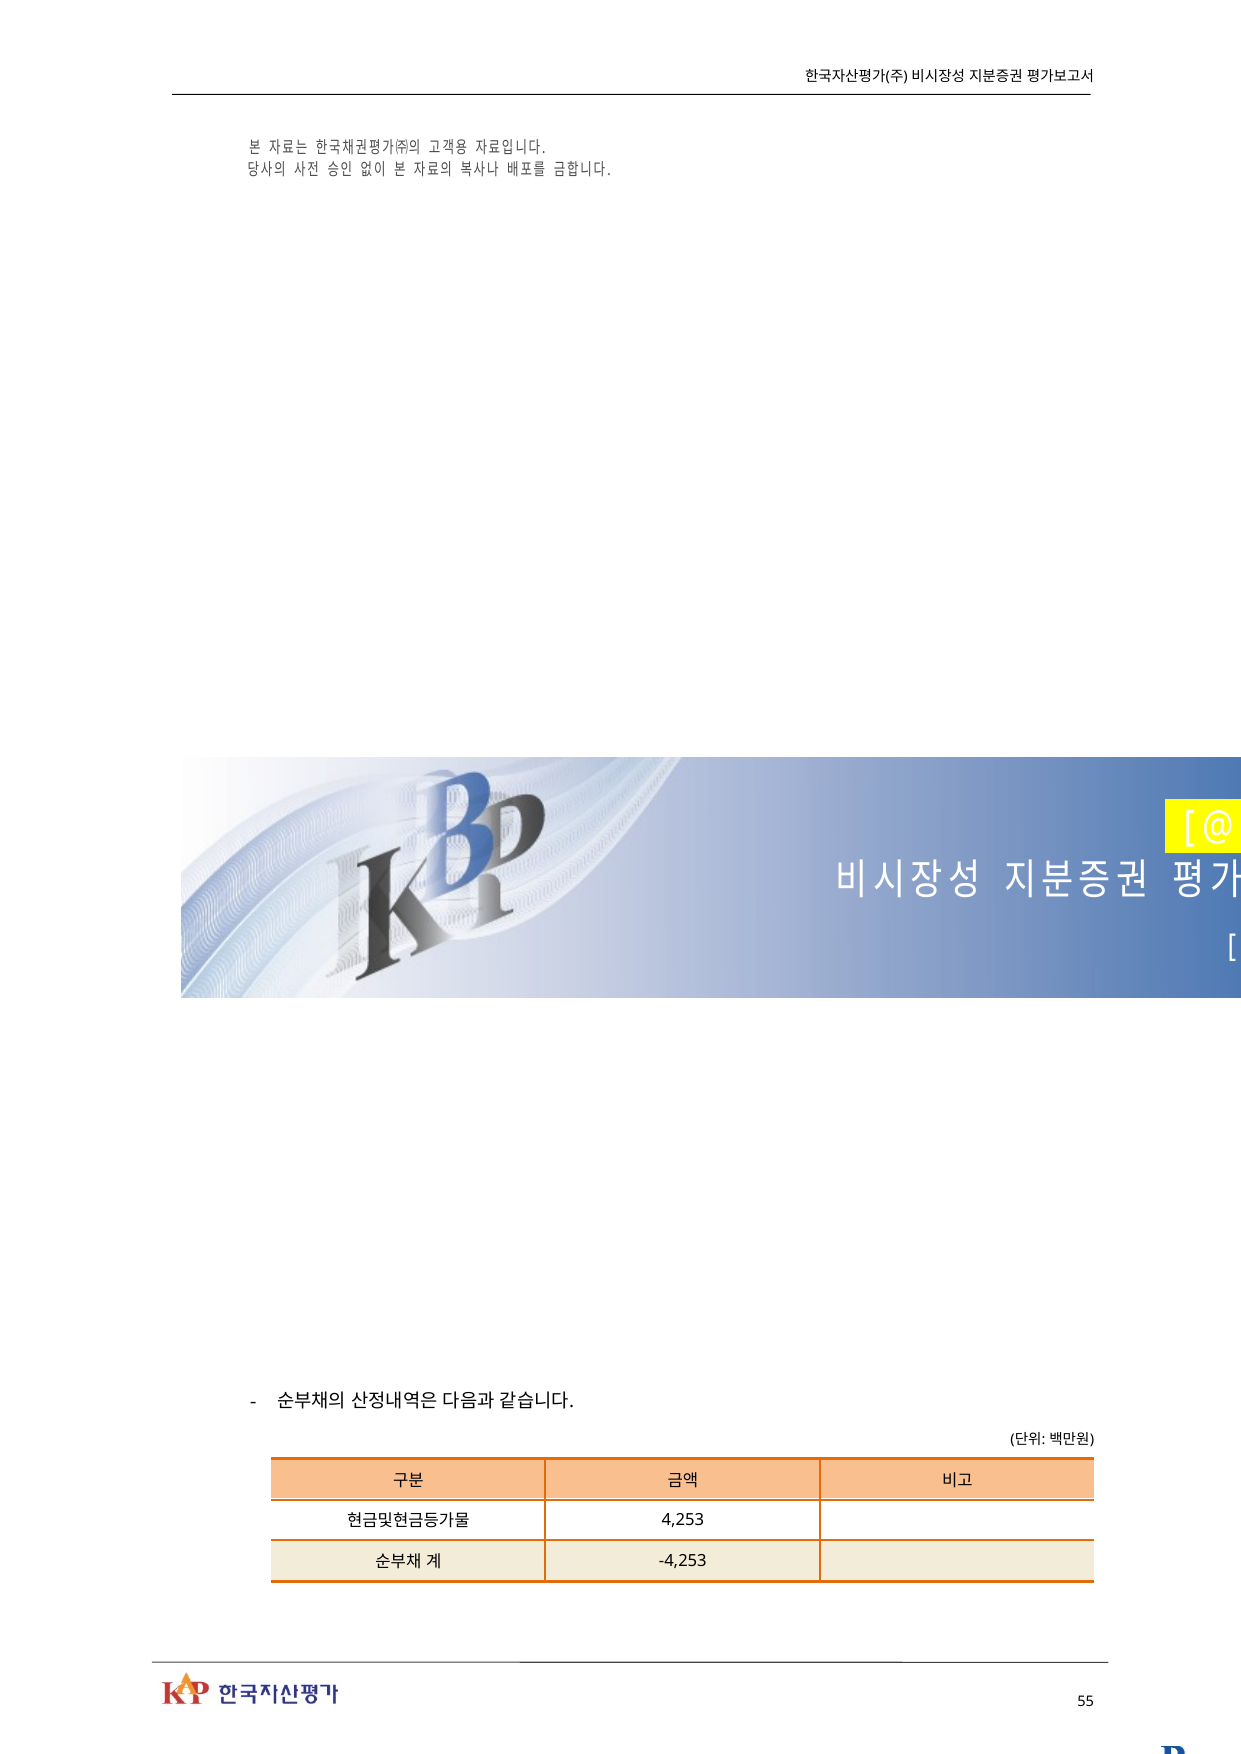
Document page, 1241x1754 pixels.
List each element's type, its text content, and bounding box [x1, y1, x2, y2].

picture [155, 1668, 345, 1712]
table_cell 현금및현금등가물 [271, 1501, 544, 1539]
table_header 비고 [821, 1460, 1094, 1498]
table_cell -4,253 [546, 1541, 819, 1580]
text (단위: 백만원) [177, 1419, 1094, 1457]
table_cell [821, 1501, 1094, 1539]
table_cell 순부채 계 [271, 1541, 544, 1580]
table_cell 4,253 [546, 1501, 819, 1539]
table_header 금액 [546, 1460, 819, 1498]
text 순부채의 산정내역은 다음과 같습니다. [250, 1380, 1094, 1418]
table_header 구분 [271, 1460, 544, 1498]
table_cell [821, 1541, 1094, 1580]
